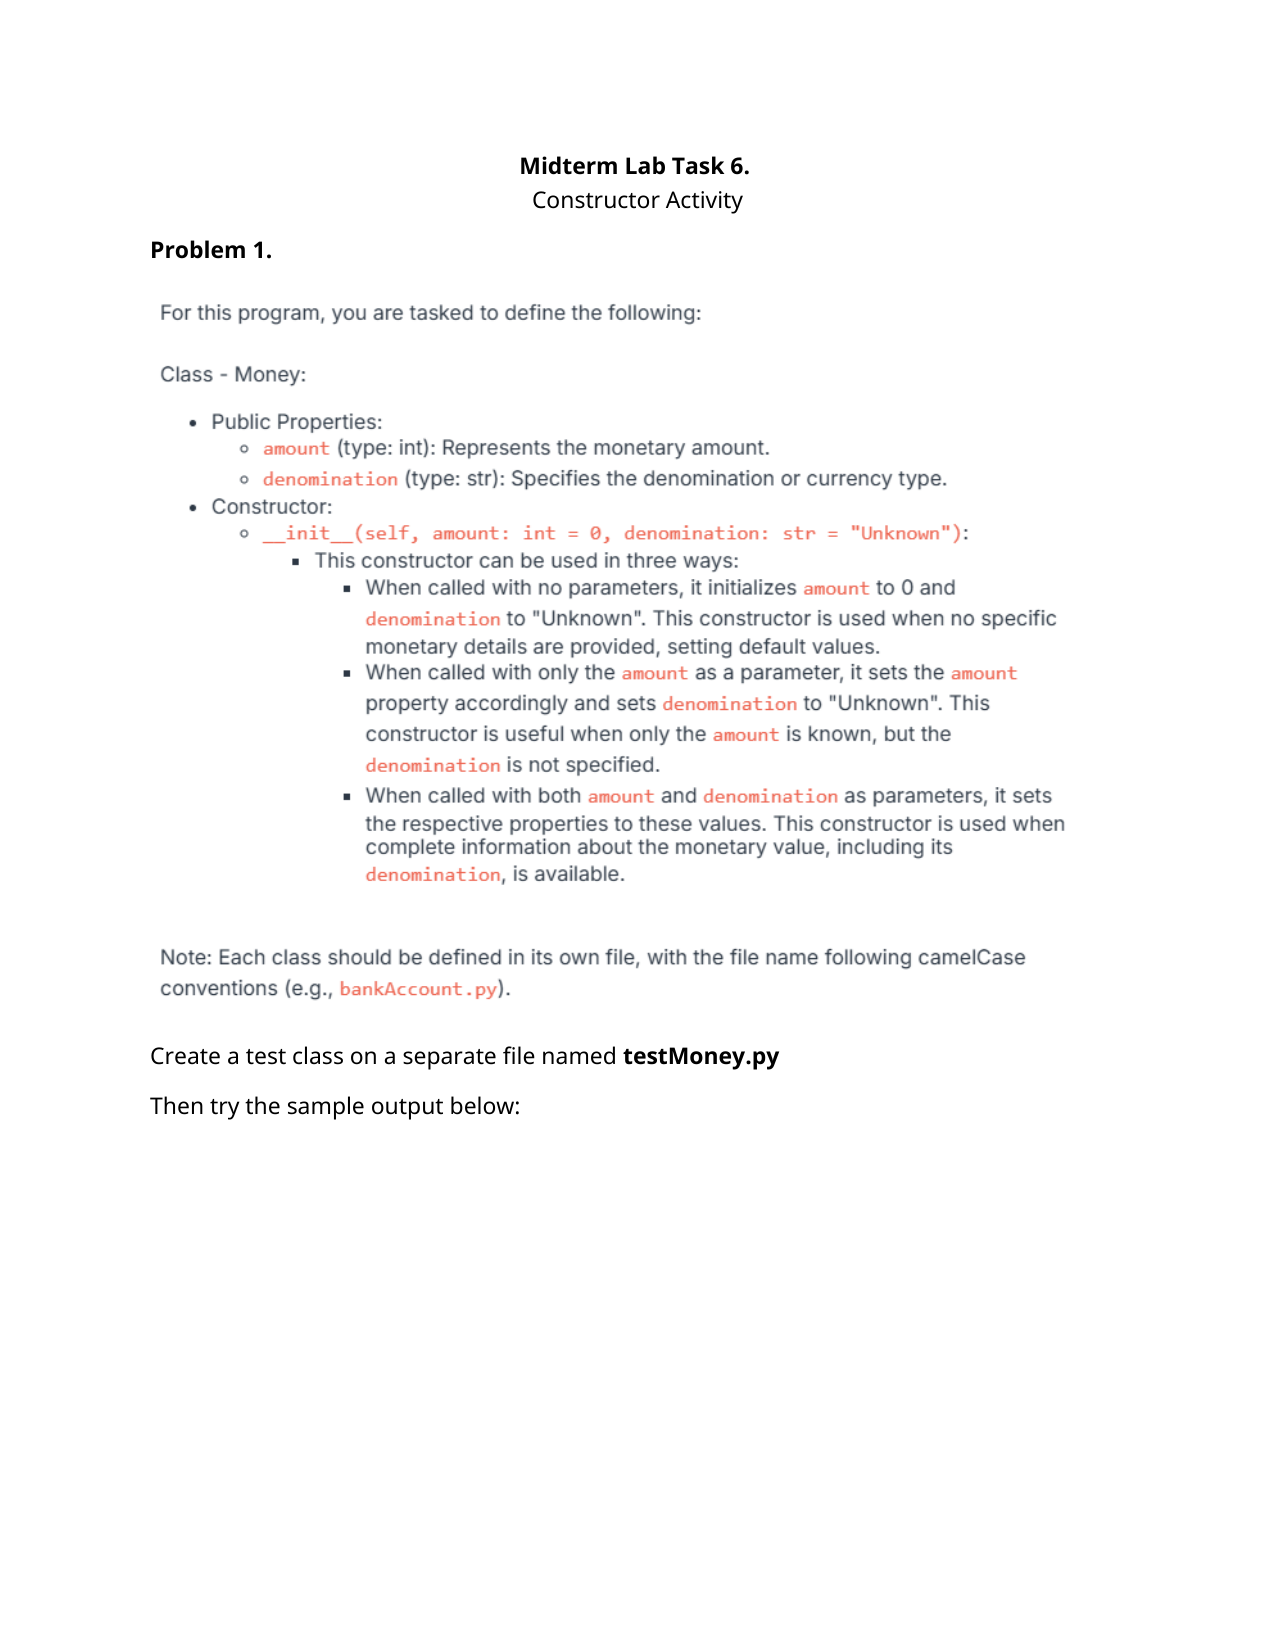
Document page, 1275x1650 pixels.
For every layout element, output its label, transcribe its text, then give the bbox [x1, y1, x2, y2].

text Create a test class on a separate file named testMoney.py [150, 1040, 1125, 1071]
text Midterm Lab Task 6. Constructor Activity [150, 150, 1125, 215]
text Then try the sample output below: [150, 1090, 1125, 1121]
picture [150, 284, 1083, 1021]
text Problem 1. [150, 234, 1125, 265]
